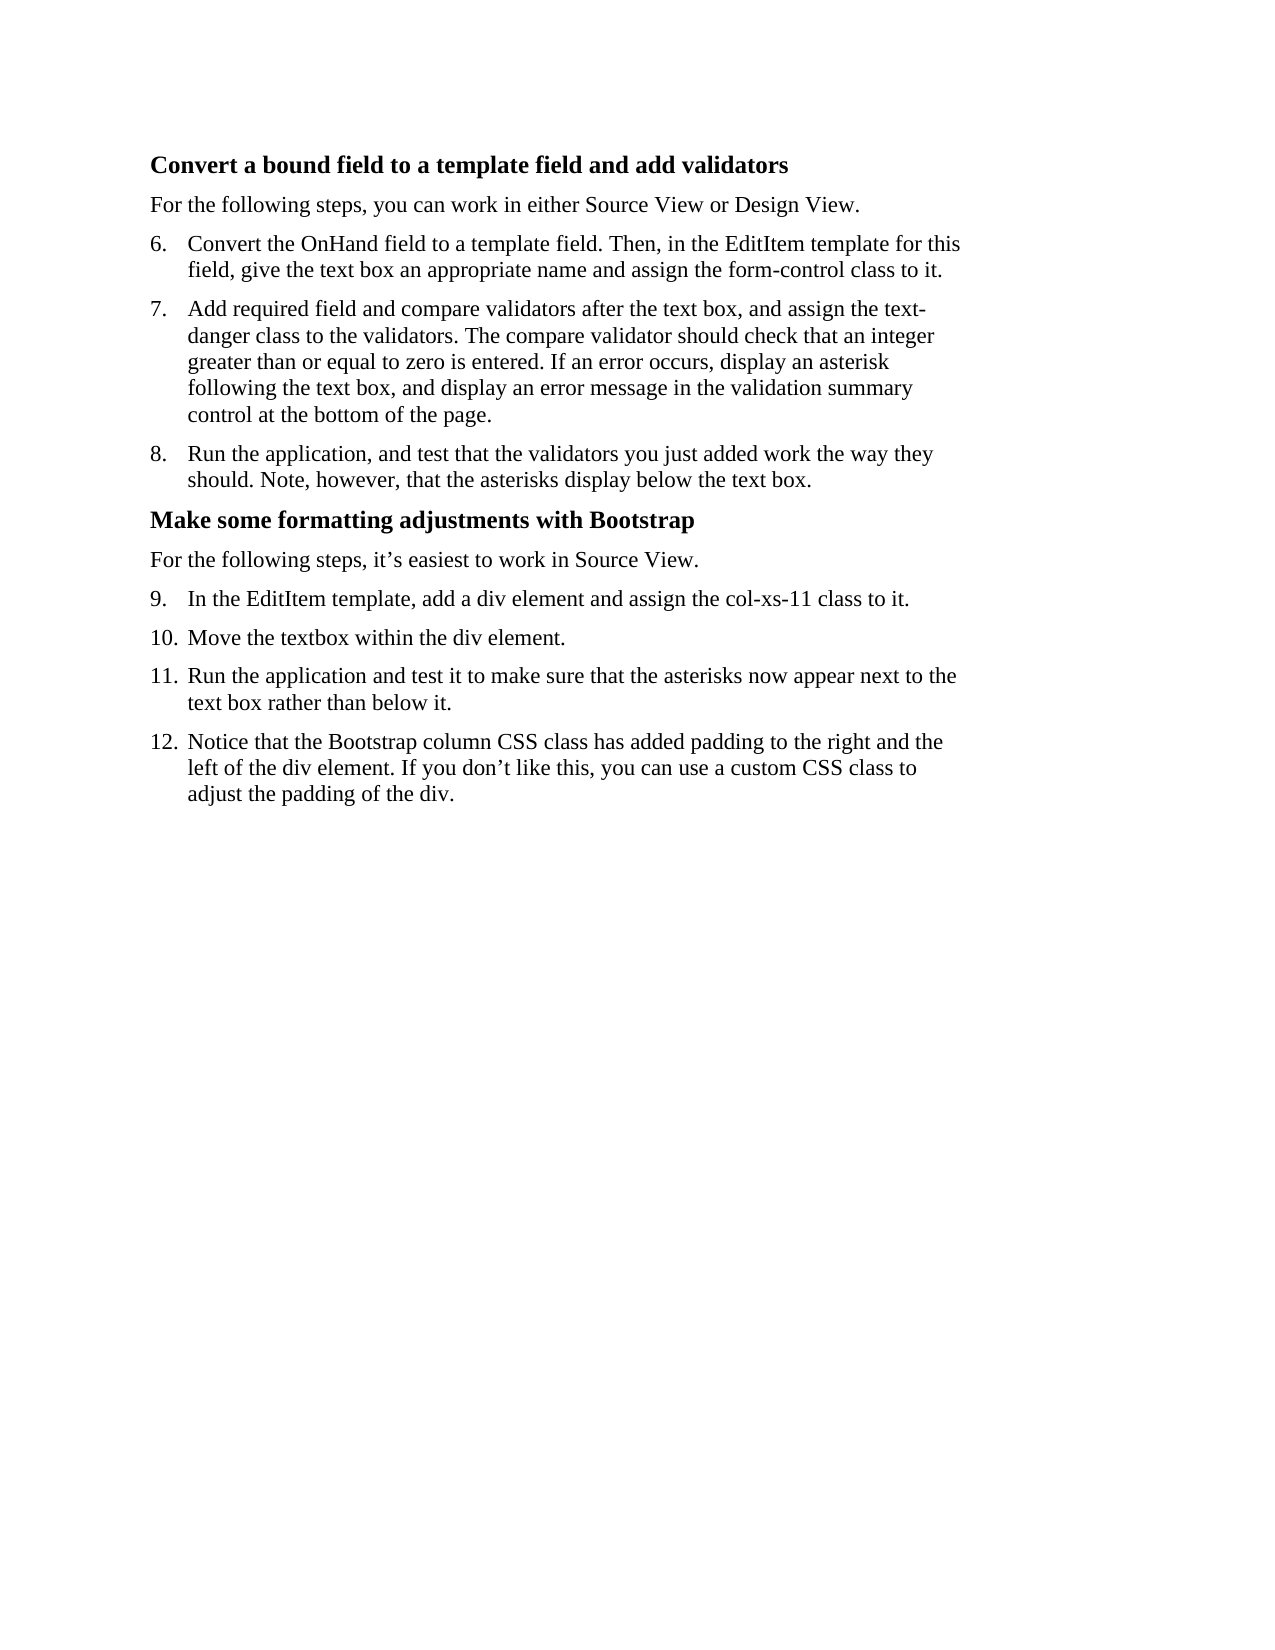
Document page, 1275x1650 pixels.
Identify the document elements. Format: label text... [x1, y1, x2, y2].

list Run the application and test it to make sure that the asterisks now appear next to the text box rather than below it. [150, 663, 975, 715]
list Notice that the Bootstrap column CSS class has added padding to the right and the left of the div element. If you don’t like this, you can use a custom CSS class to adjust the padding of the div. [150, 728, 975, 807]
subtitle Make some formatting adjustments with Bootstrap [150, 505, 975, 533]
list Add required field and compare validators after the text box, and assign the text-danger class to the validators. The compare validator should check that an integer greater than or equal to zero is entered. If an error occurs, display an asterisk following the text box, and display an error message in the validation summary control at the bottom of the page. [150, 295, 975, 427]
text For the following steps, you can work in either Source View or Design View. [150, 191, 975, 218]
subtitle Convert a bound field to a template field and add validators [150, 150, 975, 179]
list In the EditItem template, add a div element and assign the col-xs-11 class to it. [150, 585, 975, 611]
list Move the textbox within the div element. [150, 624, 975, 650]
text For the following steps, it’s easiest to work in Source View. [150, 546, 975, 572]
list Run the application, and test that the validators you just added work the way they should. Note, however, that the asterisks display below the text box. [150, 439, 975, 492]
list Convert the OnHand field to a template field. Then, in the EditItem template for this field, give the text box an appropriate name and assign the form-control class to it. [150, 230, 975, 283]
